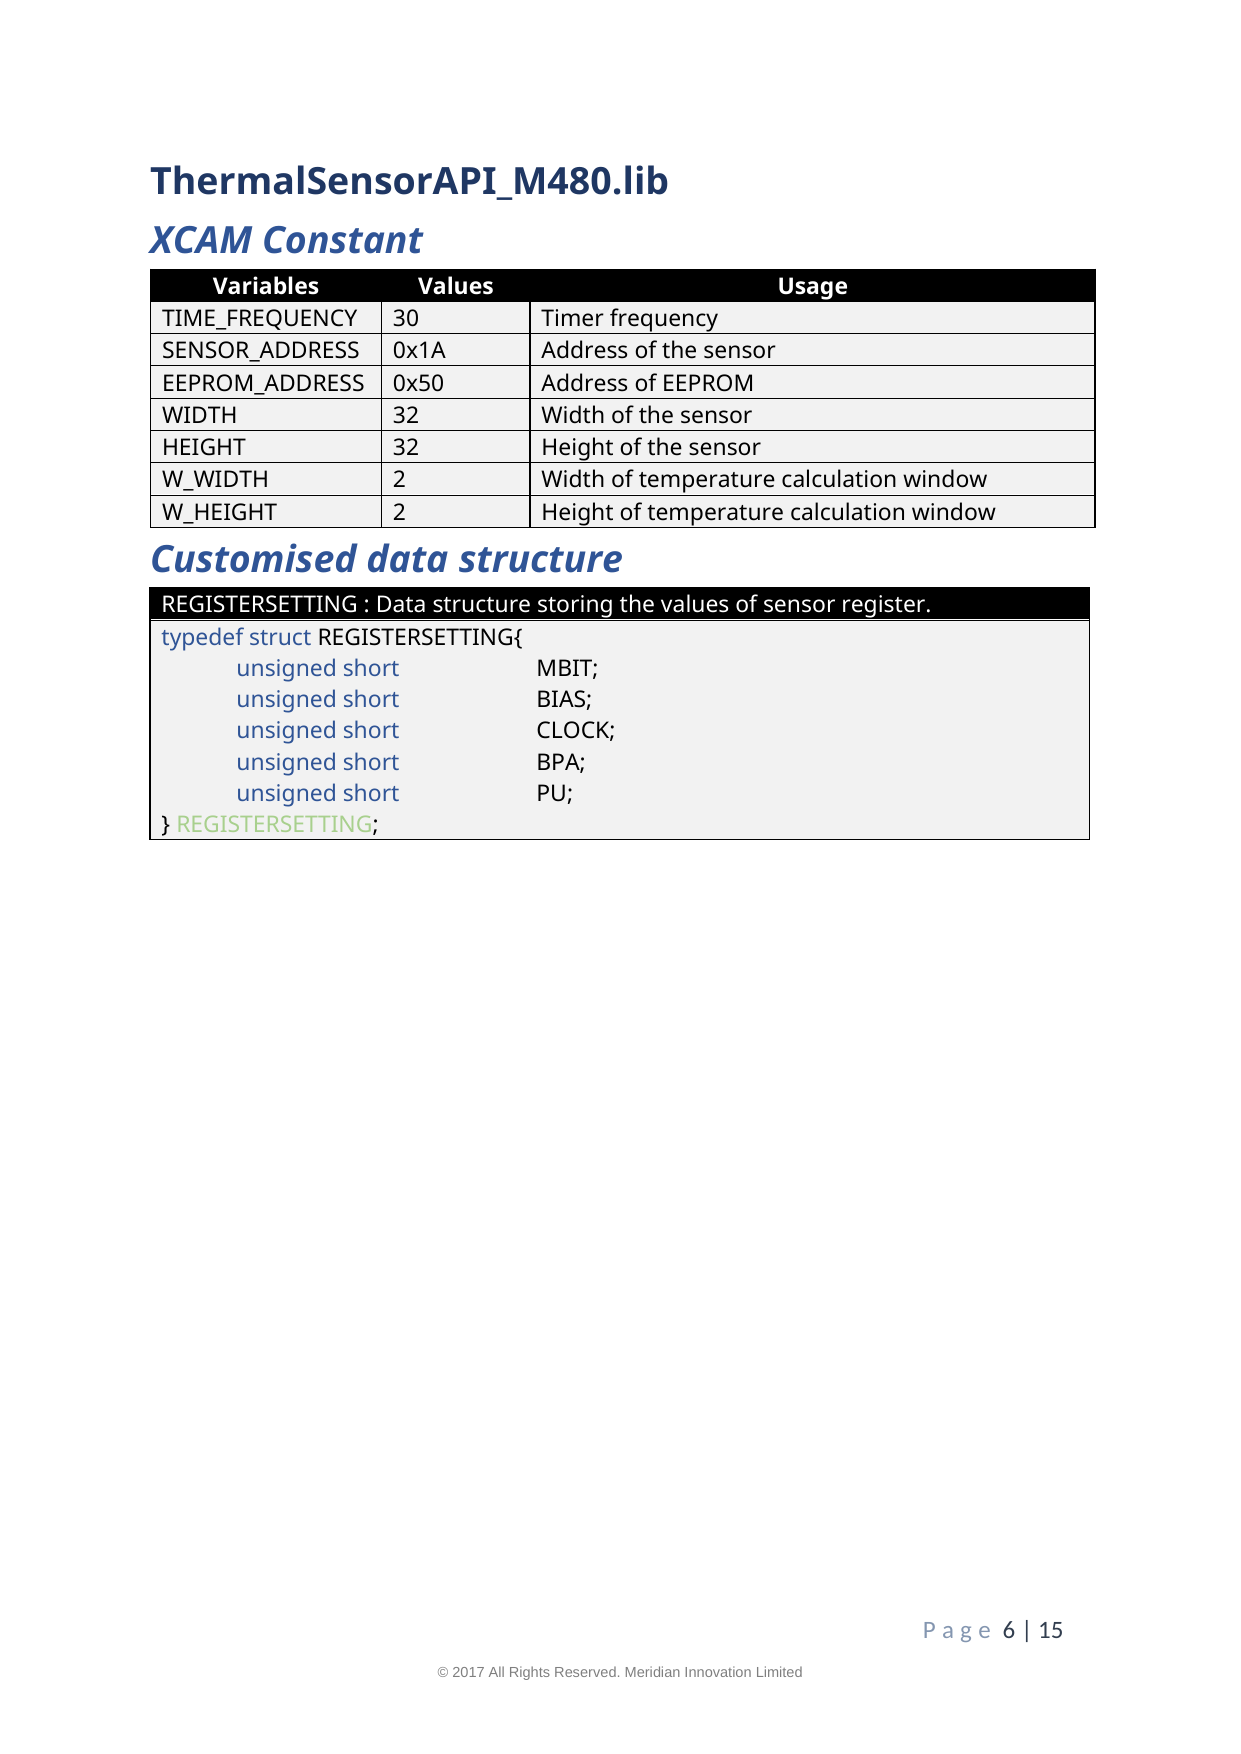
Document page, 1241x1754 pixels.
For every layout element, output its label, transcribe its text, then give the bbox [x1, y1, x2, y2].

table_cell Width of temperature calculation window [531, 463, 1094, 494]
table_header Variables [151, 270, 381, 301]
table_cell 2 [382, 496, 529, 527]
table_cell Address of the sensor [531, 334, 1094, 365]
table_cell W_WIDTH [151, 463, 381, 494]
table_header REGISTERSETTING : Data structure storing the values of sensor register. [151, 588, 1089, 619]
table_cell TIME_FREQUENCY [151, 302, 381, 333]
table_header Values [382, 270, 529, 301]
table_header Usage [531, 270, 1094, 301]
table_cell 30 [382, 302, 529, 333]
table_cell Height of the sensor [531, 431, 1094, 462]
table_cell 0x1A [382, 334, 529, 365]
subtitle ThermalSensorAPI_M480.lib [150, 154, 1090, 205]
table_cell typedef struct REGISTERSETTING{ unsigned short MBIT; unsigned short BIAS; unsigned short CLOCK; unsigned short BPA; unsigned short PU; } REGISTERSETTING; [151, 621, 1089, 839]
table_cell HEIGHT [151, 431, 381, 462]
table_cell Timer frequency [531, 302, 1094, 333]
subtitle XCAM Constant [150, 213, 1090, 264]
table_cell 0x50 [382, 366, 529, 398]
table_cell SENSOR_ADDRESS [151, 334, 381, 365]
table_cell W_HEIGHT [151, 496, 381, 527]
table_cell Address of EEPROM [531, 366, 1094, 398]
table_cell WIDTH [151, 399, 381, 430]
table_cell 2 [382, 463, 529, 494]
table_cell 32 [382, 399, 529, 430]
table_cell EEPROM_ADDRESS [151, 366, 381, 398]
table_cell Height of temperature calculation window [531, 496, 1094, 527]
subtitle Customised data structure [150, 532, 1090, 583]
table_cell Width of the sensor [531, 399, 1094, 430]
table_cell 32 [382, 431, 529, 462]
